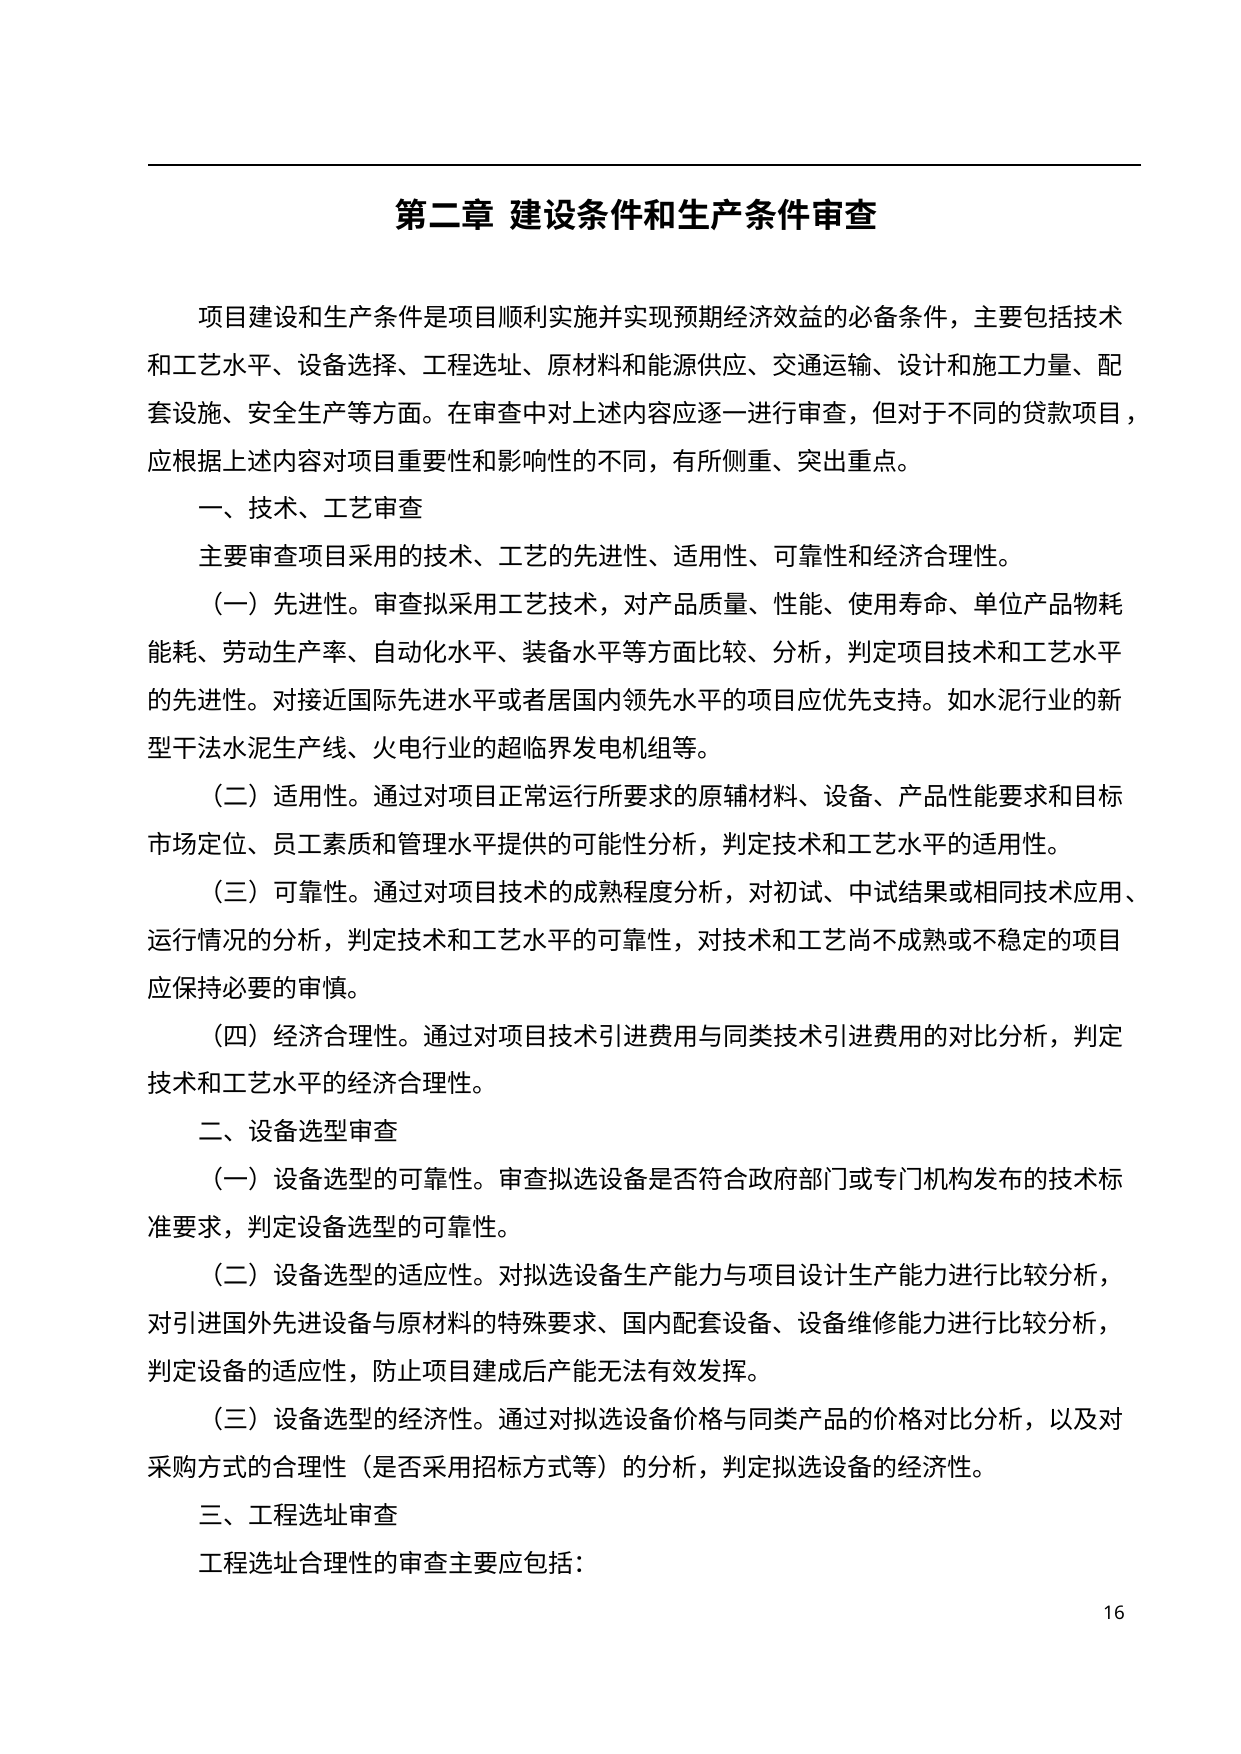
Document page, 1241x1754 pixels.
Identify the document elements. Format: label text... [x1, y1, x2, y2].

text （三）可靠性。通过对项目技术的成熟程度分析，对初试、中试结果或相同技术应用、运行情况的分析，判定技术和工艺水平的可靠性，对技术和工艺尚不成熟或不稳定的项目应保持必要的审慎。 [148, 860, 1125, 1004]
text （一）设备选型的可靠性。审查拟选设备是否符合政府部门或专门机构发布的技术标准要求，判定设备选型的可靠性。 [148, 1148, 1125, 1244]
text 一、技术、工艺审查 [148, 477, 1125, 525]
text 三、工程选址审查 [148, 1483, 1125, 1531]
text （一）先进性。审查拟采用工艺技术，对产品质量、性能、使用寿命、单位产品物耗能耗、劳动生产率、自动化水平、装备水平等方面比较、分析，判定项目技术和工艺水平的先进性。对接近国际先进水平或者居国内领先水平的项目应优先支持。如水泥行业的新型干法水泥生产线、火电行业的超临界发电机组等。 [148, 573, 1125, 764]
text 第二章 建设条件和生产条件审查 [148, 189, 1125, 237]
text 二、设备选型审查 [148, 1100, 1125, 1148]
text （四）经济合理性。通过对项目技术引进费用与同类技术引进费用的对比分析，判定技术和工艺水平的经济合理性。 [148, 1004, 1125, 1100]
text 主要审查项目采用的技术、工艺的先进性、适用性、可靠性和经济合理性。 [148, 525, 1125, 573]
text 工程选址合理性的审查主要应包括： [148, 1531, 1125, 1579]
text （二）适用性。通过对项目正常运行所要求的原辅材料、设备、产品性能要求和目标市场定位、员工素质和管理水平提供的可能性分析，判定技术和工艺水平的适用性。 [148, 764, 1125, 860]
text 项目建设和生产条件是项目顺利实施并实现预期经济效益的必备条件，主要包括技术和工艺水平、设备选择、工程选址、原材料和能源供应、交通运输、设计和施工力量、配套设施、安全生产等方面。在审查中对上述内容应逐一进行审查，但对于不同的贷款项目，应根据上述内容对项目重要性和影响性的不同，有所侧重、突出重点。 [148, 285, 1125, 477]
text （二）设备选型的适应性。对拟选设备生产能力与项目设计生产能力进行比较分析，对引进国外先进设备与原材料的特殊要求、国内配套设备、设备维修能力进行比较分析，判定设备的适应性，防止项目建成后产能无法有效发挥。 [148, 1244, 1125, 1387]
text （三）设备选型的经济性。通过对拟选设备价格与同类产品的价格对比分析，以及对采购方式的合理性（是否采用招标方式等）的分析，判定拟选设备的经济性。 [148, 1387, 1125, 1483]
